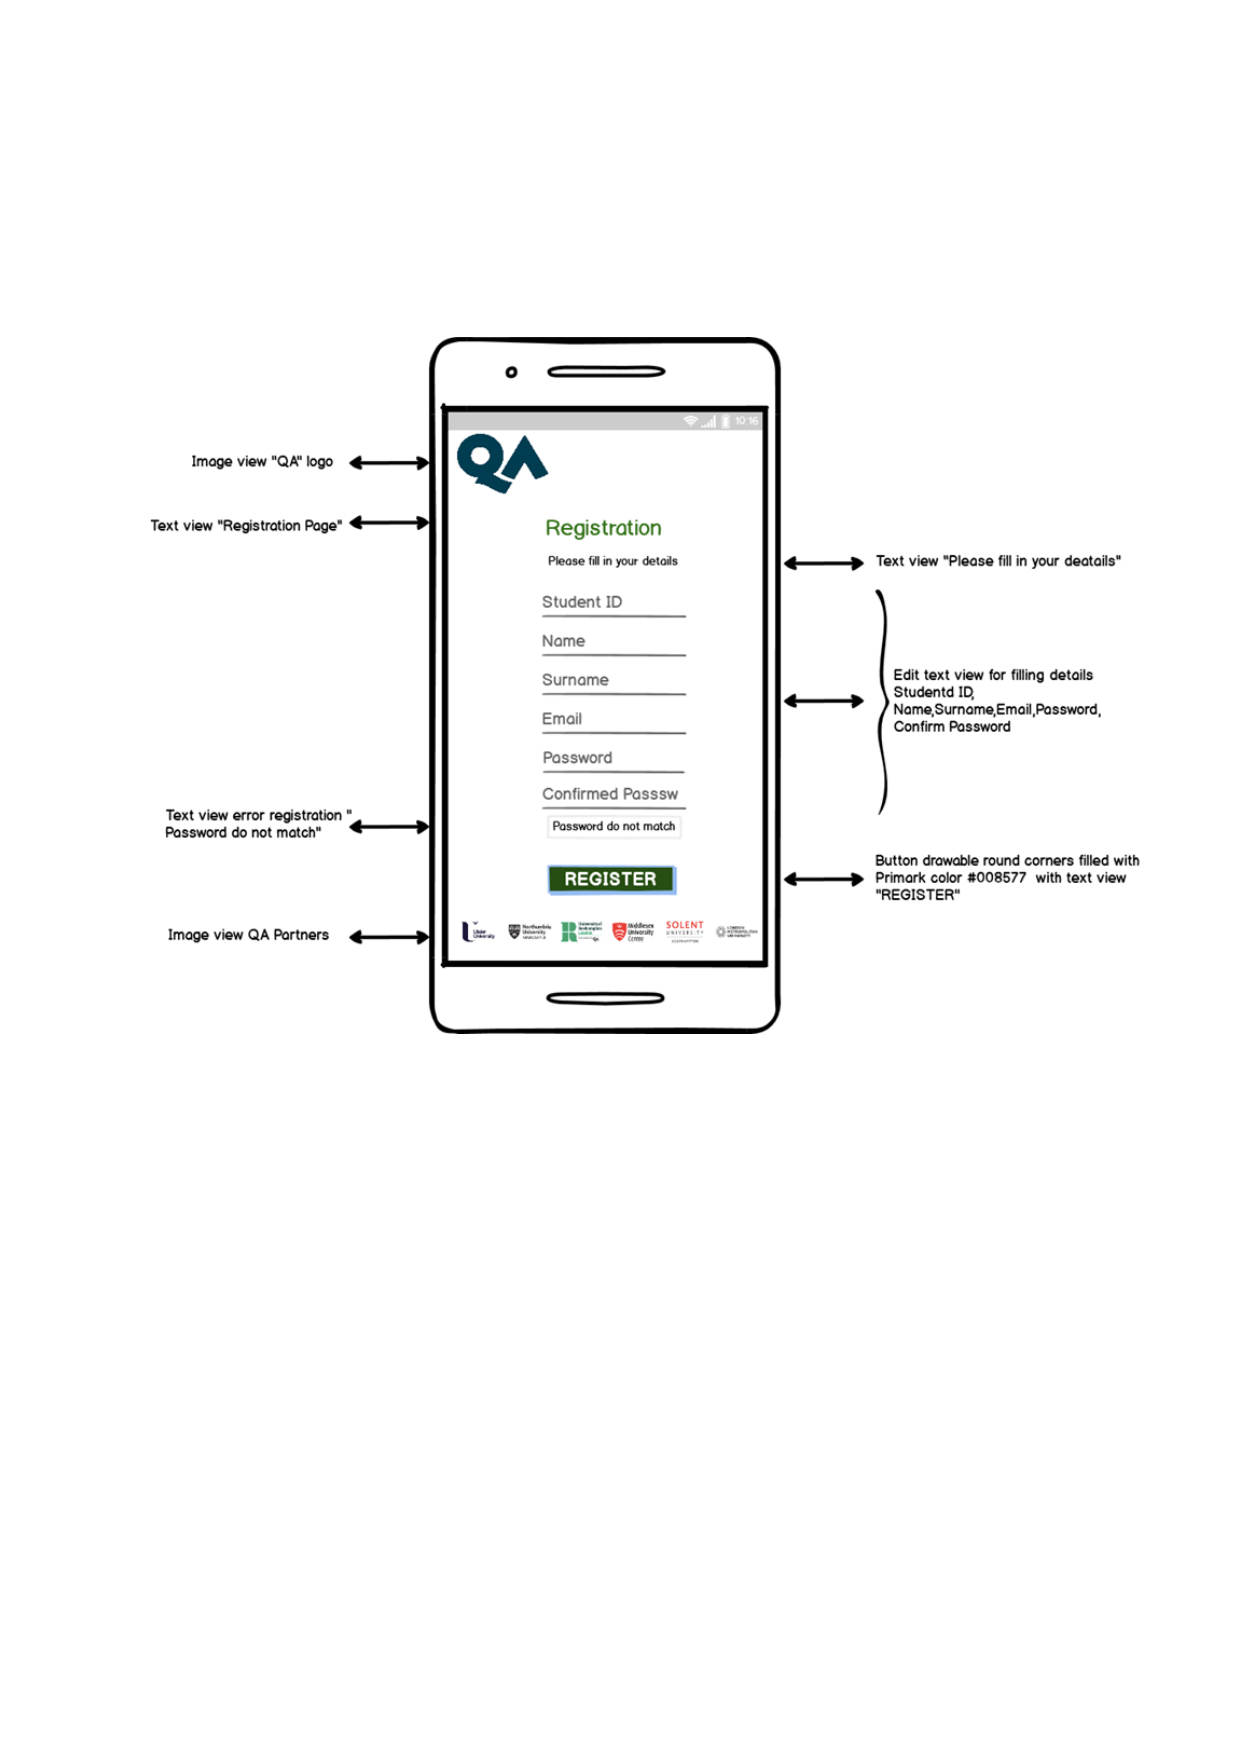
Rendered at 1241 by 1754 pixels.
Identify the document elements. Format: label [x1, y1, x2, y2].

picture [150, 337, 1144, 1034]
